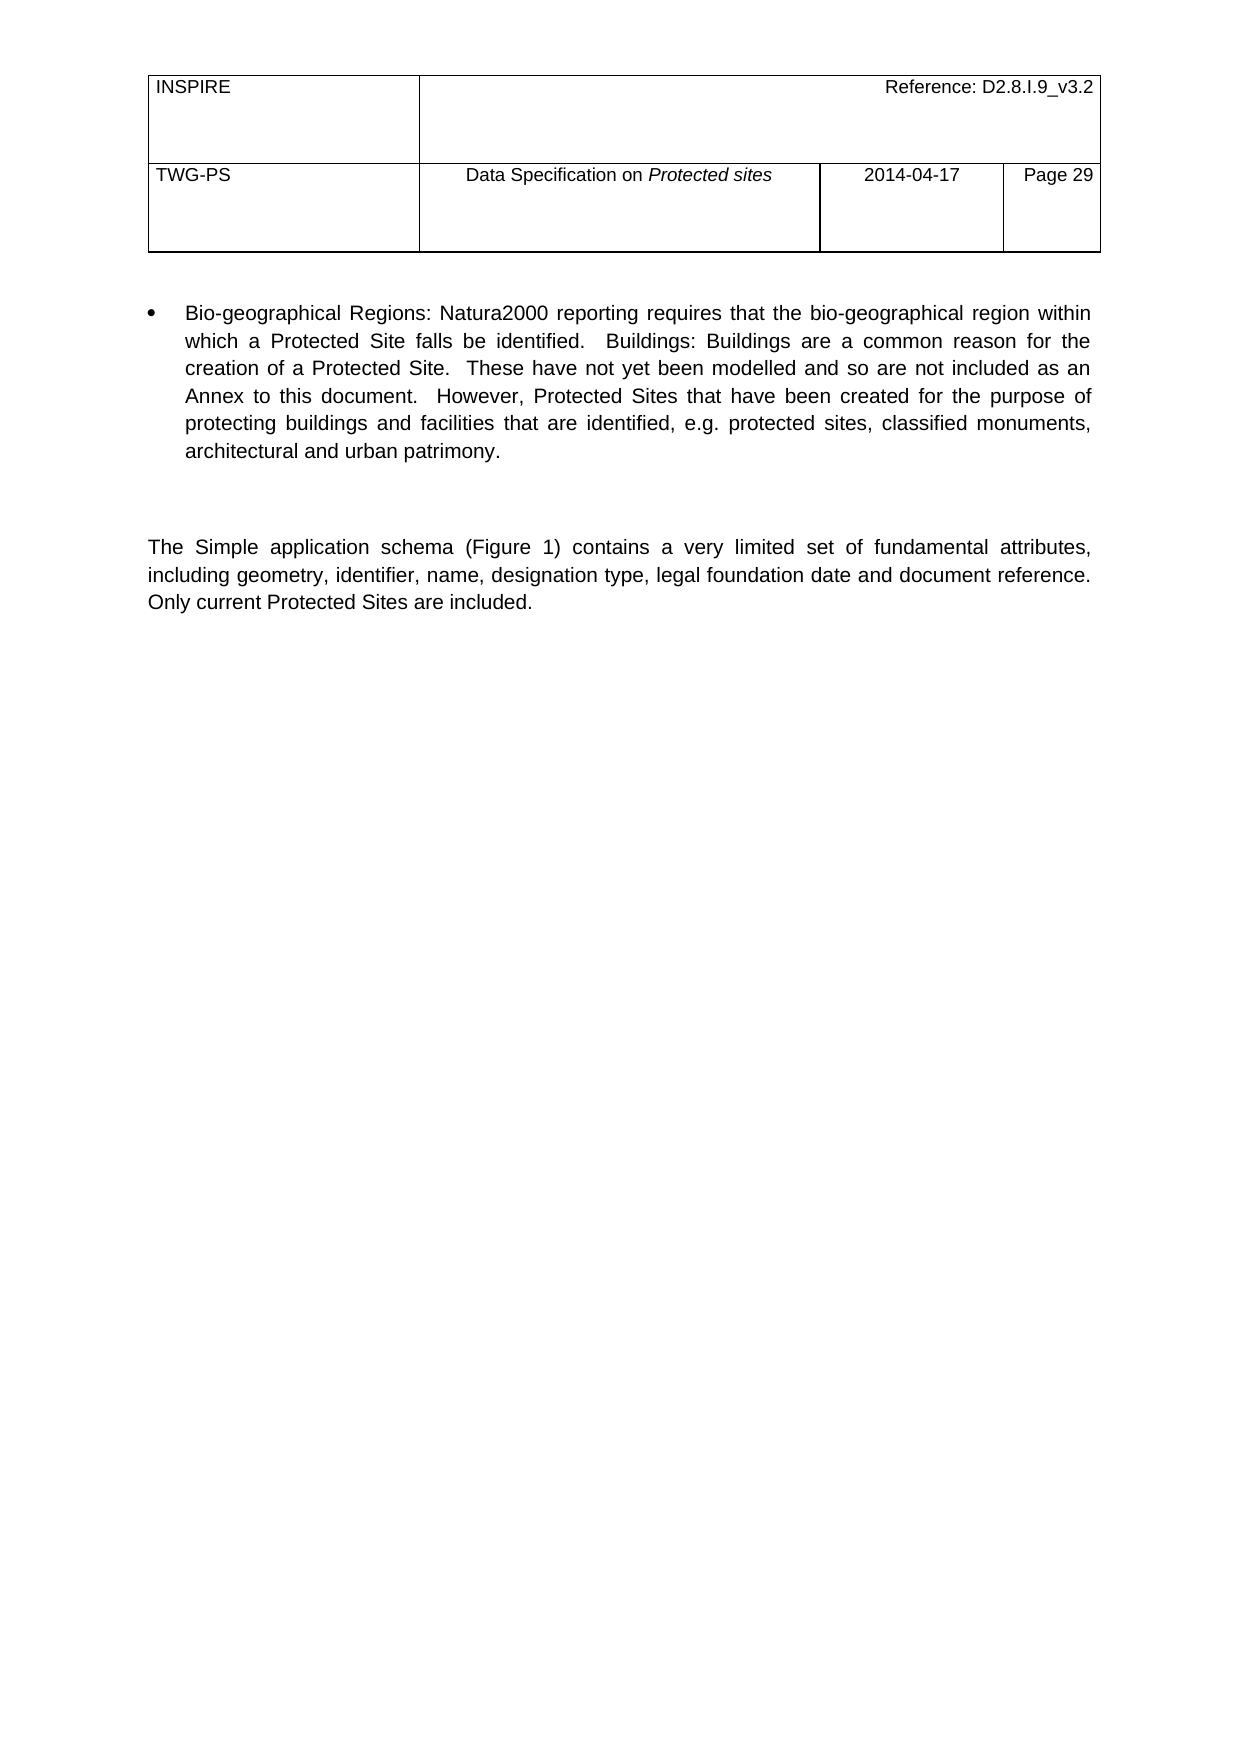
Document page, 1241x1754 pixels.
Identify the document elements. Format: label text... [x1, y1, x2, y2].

text The Simple application schema (Figure 1) contains a very limited set of fundamental attributes, including geometry, identifier, name, designation type, legal foundation date and document reference. Only current Protected Sites are included. [148, 535, 1092, 614]
list Bio-geographical Regions: Natura2000 reporting requires that the bio-geographical region within which a Protected Site falls be identified. Buildings: Buildings are a common reason for the creation of a Protected Site. These have not yet been modelled and so are not included as an Annex to this document. However, Protected Sites that have been created for the purpose of protecting buildings and facilities that are identified, e.g. protected sites, classified monuments, architectural and urban patrimony. [148, 301, 1092, 462]
